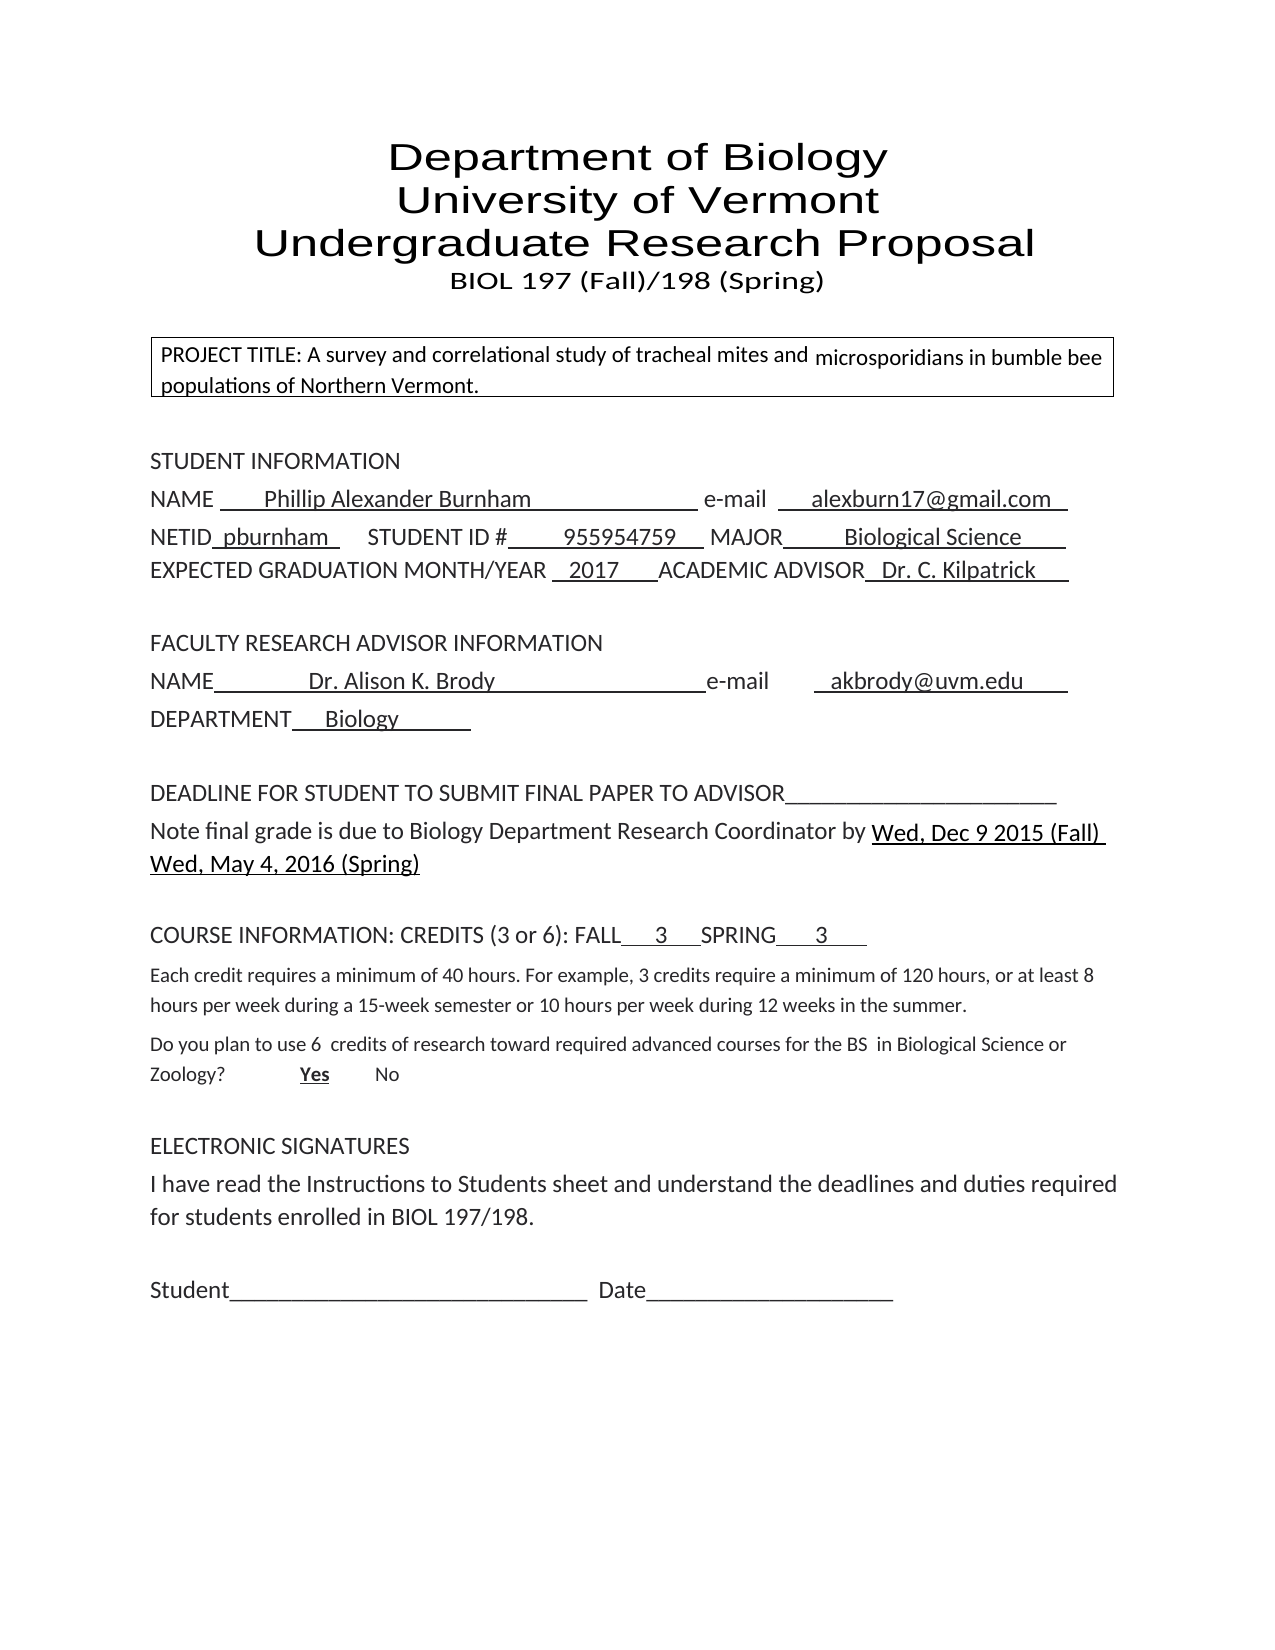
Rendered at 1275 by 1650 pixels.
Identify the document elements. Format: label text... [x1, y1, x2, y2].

text Each credit requires a minimum of 40 hours. For example, 3 credits require a minimum of 120 hours, or at least 8 hours per week during a 15-week semester or 10 hours per week during 12 weeks in the summer. [150, 962, 1125, 1021]
text NAME Phillip Alexander Burnham e-mail alexburn17@gmail.com [150, 483, 1125, 516]
text Department of Biology [150, 135, 1125, 178]
text DEPARTMENT Biology [150, 703, 1125, 736]
text DEADLINE FOR STUDENT TO SUBMIT FINAL PAPER TO ADVISOR______________________ [150, 777, 1125, 810]
text Student_____________________________ Date____________________ [150, 1274, 1125, 1307]
text I have read the Instructions to Students sheet and understand the deadlines and duties required for students enrolled in BIOL 197/198. [150, 1168, 1125, 1234]
text FACULTY RESEARCH ADVISOR INFORMATION [150, 628, 1125, 661]
text NAME Dr. Alison K. Brody e-mail akbrody@uvm.edu [150, 666, 1125, 698]
text ELECTRONIC SIGNATURES [150, 1130, 1125, 1163]
text Do you plan to use 6 credits of research toward required advanced courses for the BS in Biological Science or Zoology? Yes No [150, 1031, 1125, 1089]
text STUDENT INFORMATION [150, 445, 1125, 478]
text COURSE INFORMATION: CREDITS (3 or 6): FALL 3 SPRING 3 [150, 919, 1125, 952]
text NETID pburnham STUDENT ID # 955954759 MAJOR Biological Science EXPECTED GRADUATION MONTH/YEAR 2017 ACADEMIC ADVISOR Dr. C. Kilpatrick [150, 521, 1125, 587]
text Undergraduate Research Proposal [150, 222, 1125, 265]
text BIOL 197 (Fall)/198 (Spring) [150, 265, 1125, 295]
text Note final grade is due to Biology Department Research Coordinator by Wed, Dec 9 2015 (Fall) Wed, May 4, 2016 (Spring) [150, 815, 1125, 878]
text University of Vermont [150, 178, 1125, 221]
